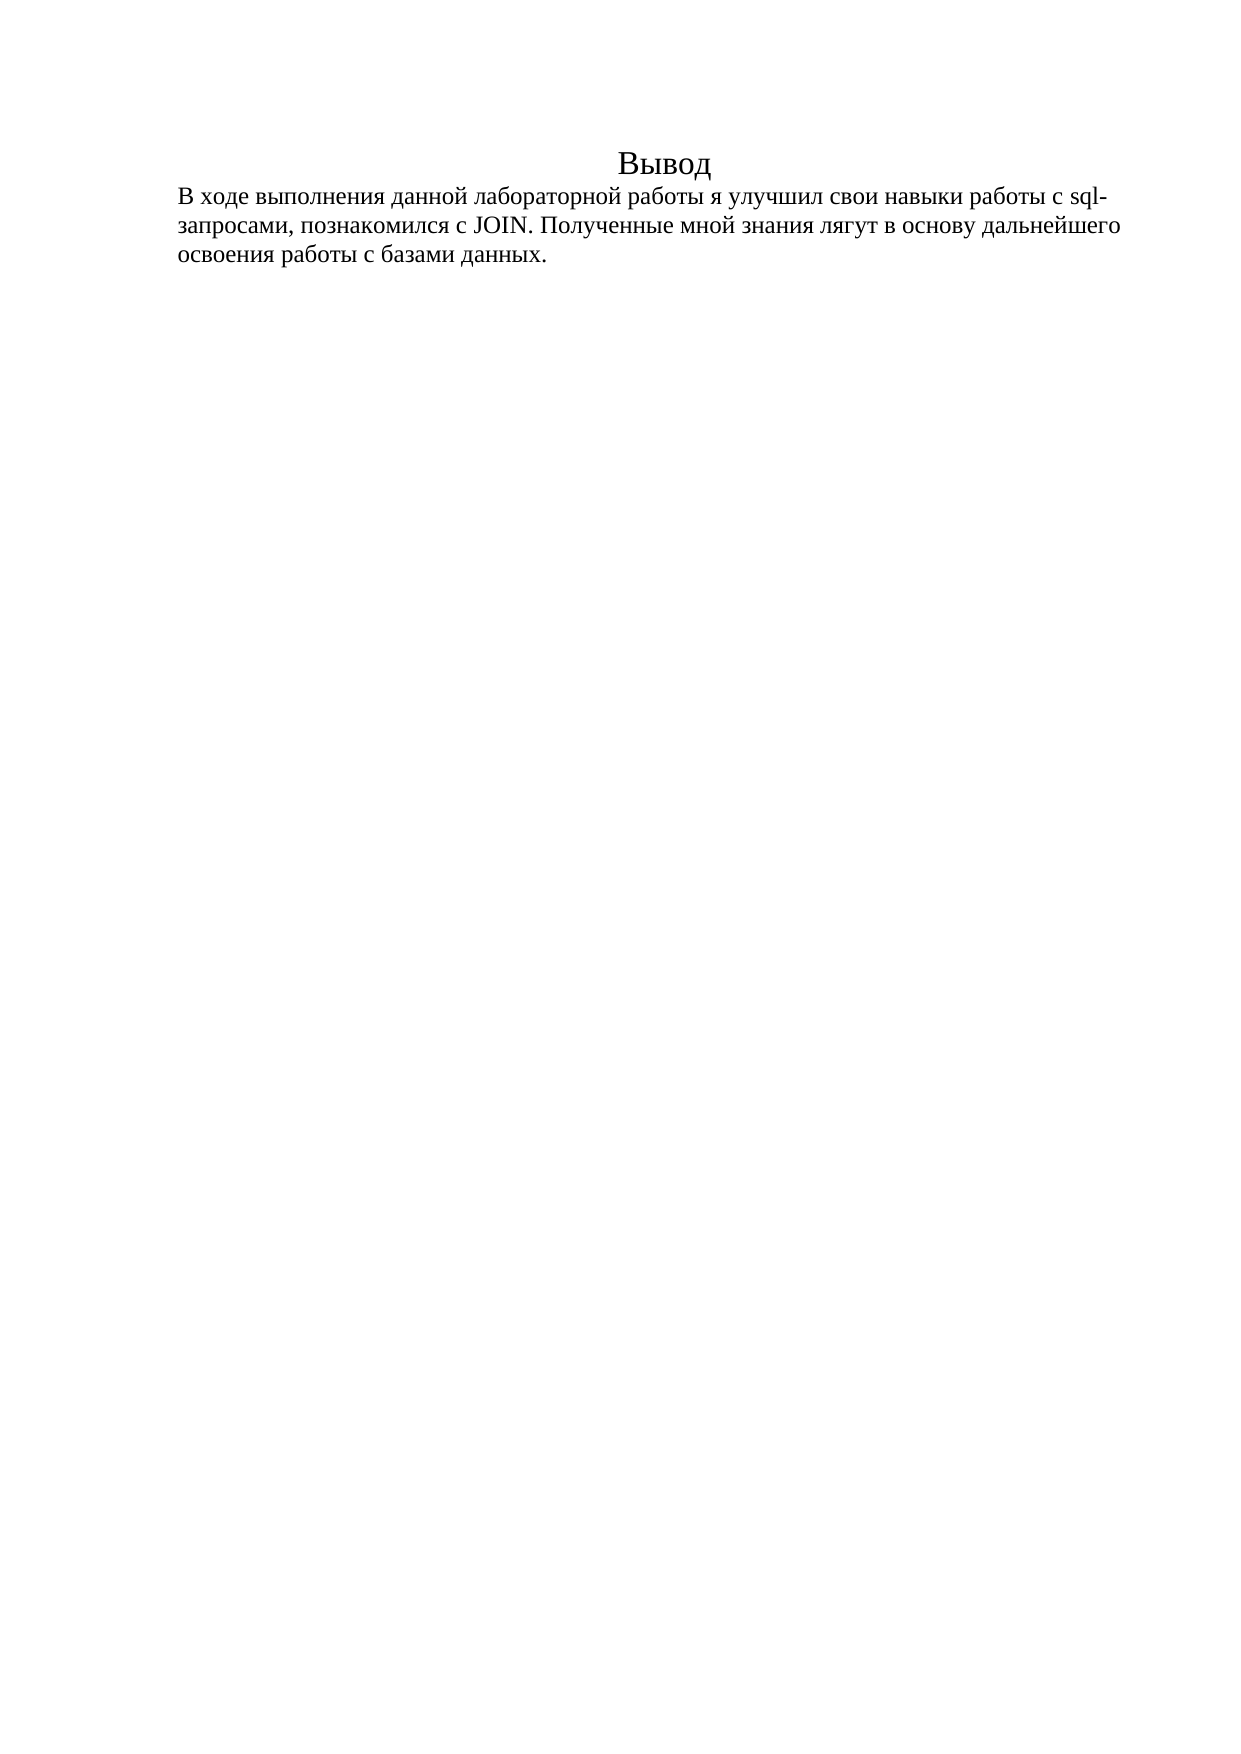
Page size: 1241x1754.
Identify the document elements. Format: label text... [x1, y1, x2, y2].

text В ходе выполнения данной лабораторной работы я улучшил свои навыки работы с sql-запросами, познакомился с JOIN. Полученные мной знания лягут в основу дальнейшего освоения работы с базами данных. [177, 181, 1152, 268]
subtitle Вывод [177, 143, 1152, 181]
